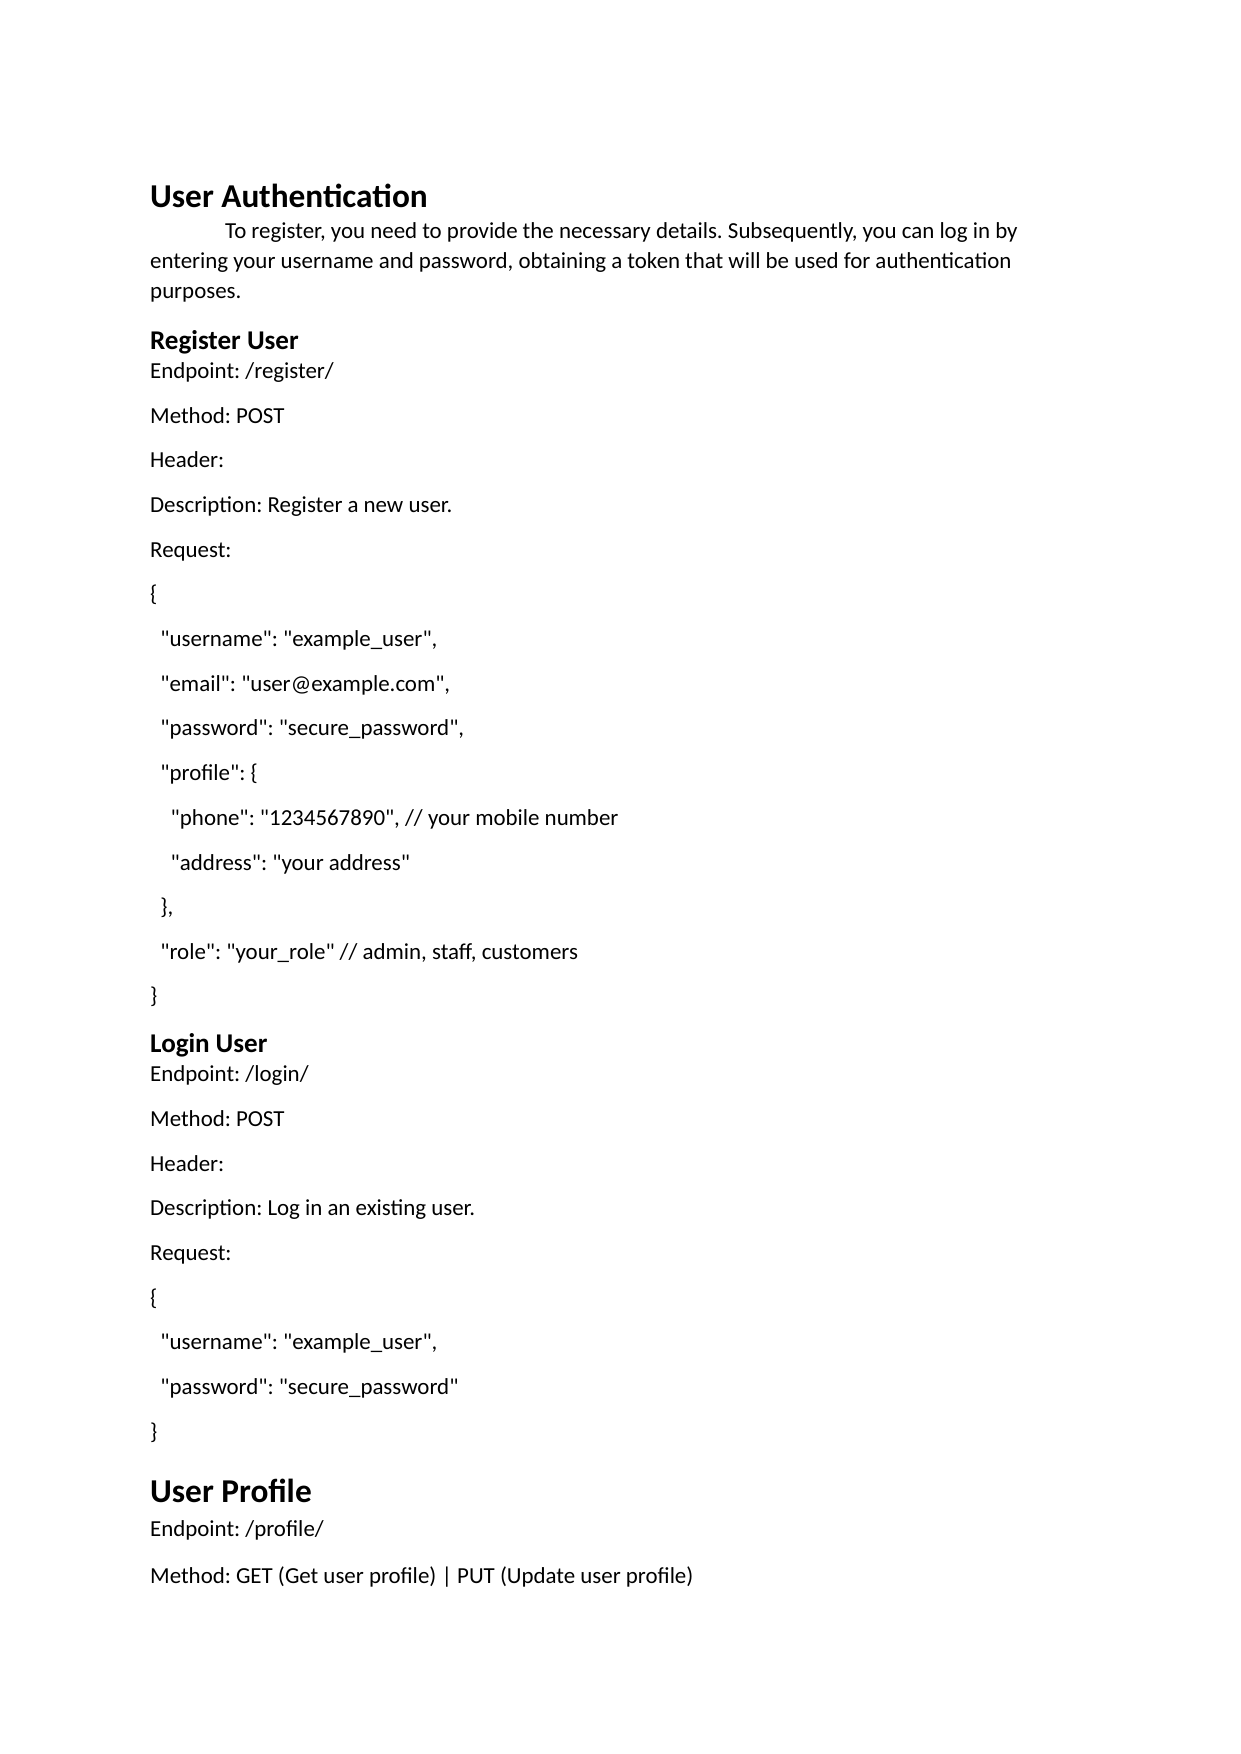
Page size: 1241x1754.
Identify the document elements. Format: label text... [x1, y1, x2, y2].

text "phone": "1234567890", // your mobile number [150, 803, 1090, 831]
text } [150, 982, 1090, 1010]
text Endpoint: /profile/ [150, 1514, 1090, 1542]
text }, [150, 892, 1090, 920]
text Endpoint: /register/ [150, 356, 1090, 384]
text To register, you need to provide the necessary details. Subsequently, you can log in by entering your username and password, obtaining a token that will be used for authentication purposes. [150, 216, 1090, 304]
text "email": "user@example.com", [150, 669, 1090, 697]
text "username": "example_user", [150, 1327, 1090, 1356]
text Description: Log in an existing user. [150, 1193, 1090, 1221]
text "profile": { [150, 758, 1090, 786]
text Header: [150, 445, 1090, 473]
text Method: POST [150, 1104, 1090, 1132]
text "username": "example_user", [150, 624, 1090, 652]
text Endpoint: /login/ [150, 1059, 1090, 1087]
text Method: POST [150, 401, 1090, 429]
text "password": "secure_password" [150, 1372, 1090, 1400]
subtitle User Authentication [150, 175, 1090, 216]
text Method: GET (Get user profile) | PUT (Update user profile) [150, 1561, 1090, 1589]
text Description: Register a new user. [150, 490, 1090, 518]
subtitle Login User [150, 1026, 1090, 1059]
text Header: [150, 1149, 1090, 1177]
text Request: [150, 1238, 1090, 1266]
subtitle Register User [150, 323, 1090, 356]
text Request: [150, 535, 1090, 563]
text "address": "your address" [150, 848, 1090, 876]
text { [150, 1283, 1090, 1311]
text "role": "your_role" // admin, staff, customers [150, 937, 1090, 965]
subtitle User Profile [150, 1470, 1090, 1511]
text { [150, 579, 1090, 607]
text } [150, 1417, 1090, 1445]
text "password": "secure_password", [150, 713, 1090, 742]
